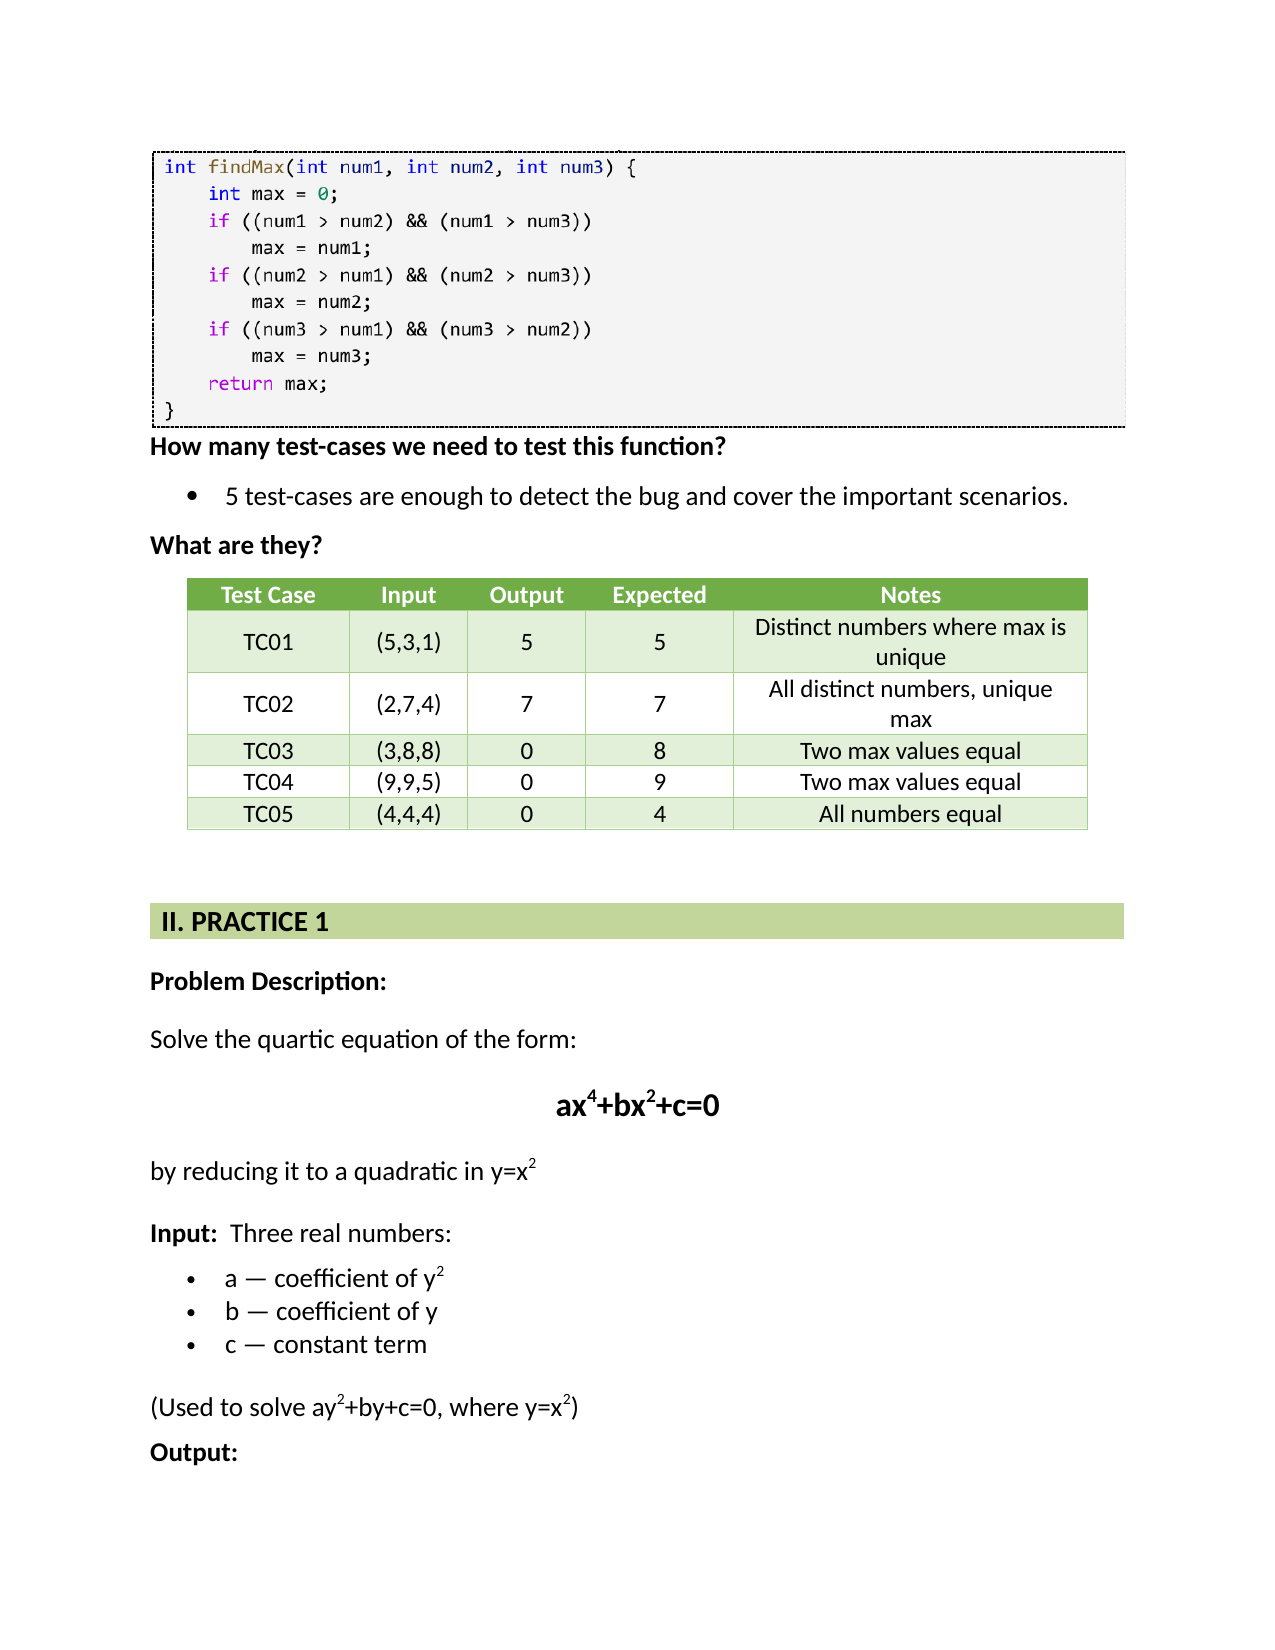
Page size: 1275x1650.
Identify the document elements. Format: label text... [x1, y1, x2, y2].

table_cell (9,9,5) [350, 766, 467, 797]
text ax4+bx2+c=0 [150, 1084, 1125, 1125]
table_cell All numbers equal [734, 798, 1087, 828]
table_cell 9 [586, 766, 733, 797]
table_cell 0 [468, 735, 585, 765]
list b — coefficient of y [187, 1294, 1125, 1328]
table_cell 0 [468, 798, 585, 828]
table_header II. PRACTICE 1 [150, 903, 1124, 939]
text How many test-cases we need to test this function? [150, 429, 1125, 462]
picture [150, 150, 1125, 429]
table_header Input [350, 579, 467, 610]
list a — coefficient of y2 [187, 1262, 1125, 1294]
text What are they? [150, 528, 1125, 561]
table_cell 0 [468, 766, 585, 797]
list 5 test-cases are enough to detect the bug and cover the important scenarios. [187, 479, 1125, 512]
table_header Output [468, 579, 585, 610]
list c — constant term [187, 1328, 1125, 1361]
text by reducing it to a quadratic in y=x2 [150, 1154, 1125, 1187]
table_cell Distinct numbers where max is unique [734, 611, 1087, 672]
table_header Test Case [188, 579, 349, 610]
table_cell TC04 [188, 766, 349, 797]
table_cell TC01 [188, 611, 349, 672]
table_cell (5,3,1) [350, 611, 467, 672]
table_cell 4 [586, 798, 733, 828]
table_cell TC03 [188, 735, 349, 765]
table_cell All distinct numbers, unique max [734, 673, 1087, 734]
table_header Expected [586, 579, 733, 610]
table_cell 8 [586, 735, 733, 765]
text Problem Description: [150, 964, 1125, 997]
text Input: Three real numbers: [150, 1216, 1125, 1249]
text Output: [150, 1435, 1125, 1468]
table_cell 7 [468, 673, 585, 734]
table_cell (2,7,4) [350, 673, 467, 734]
table_cell 7 [586, 673, 733, 734]
table_cell TC02 [188, 673, 349, 734]
table_cell Two max values equal [734, 735, 1087, 765]
table_cell 5 [586, 611, 733, 672]
table_cell (3,8,8) [350, 735, 467, 765]
table_cell Two max values equal [734, 766, 1087, 797]
table_cell (4,4,4) [350, 798, 467, 828]
text Solve the quartic equation of the form: [150, 1022, 1125, 1055]
table_cell 5 [468, 611, 585, 672]
table_header Notes [734, 579, 1087, 610]
table_cell TC05 [188, 798, 349, 828]
text (Used to solve ay2+by+c=0, where y=x2) [150, 1390, 1125, 1423]
